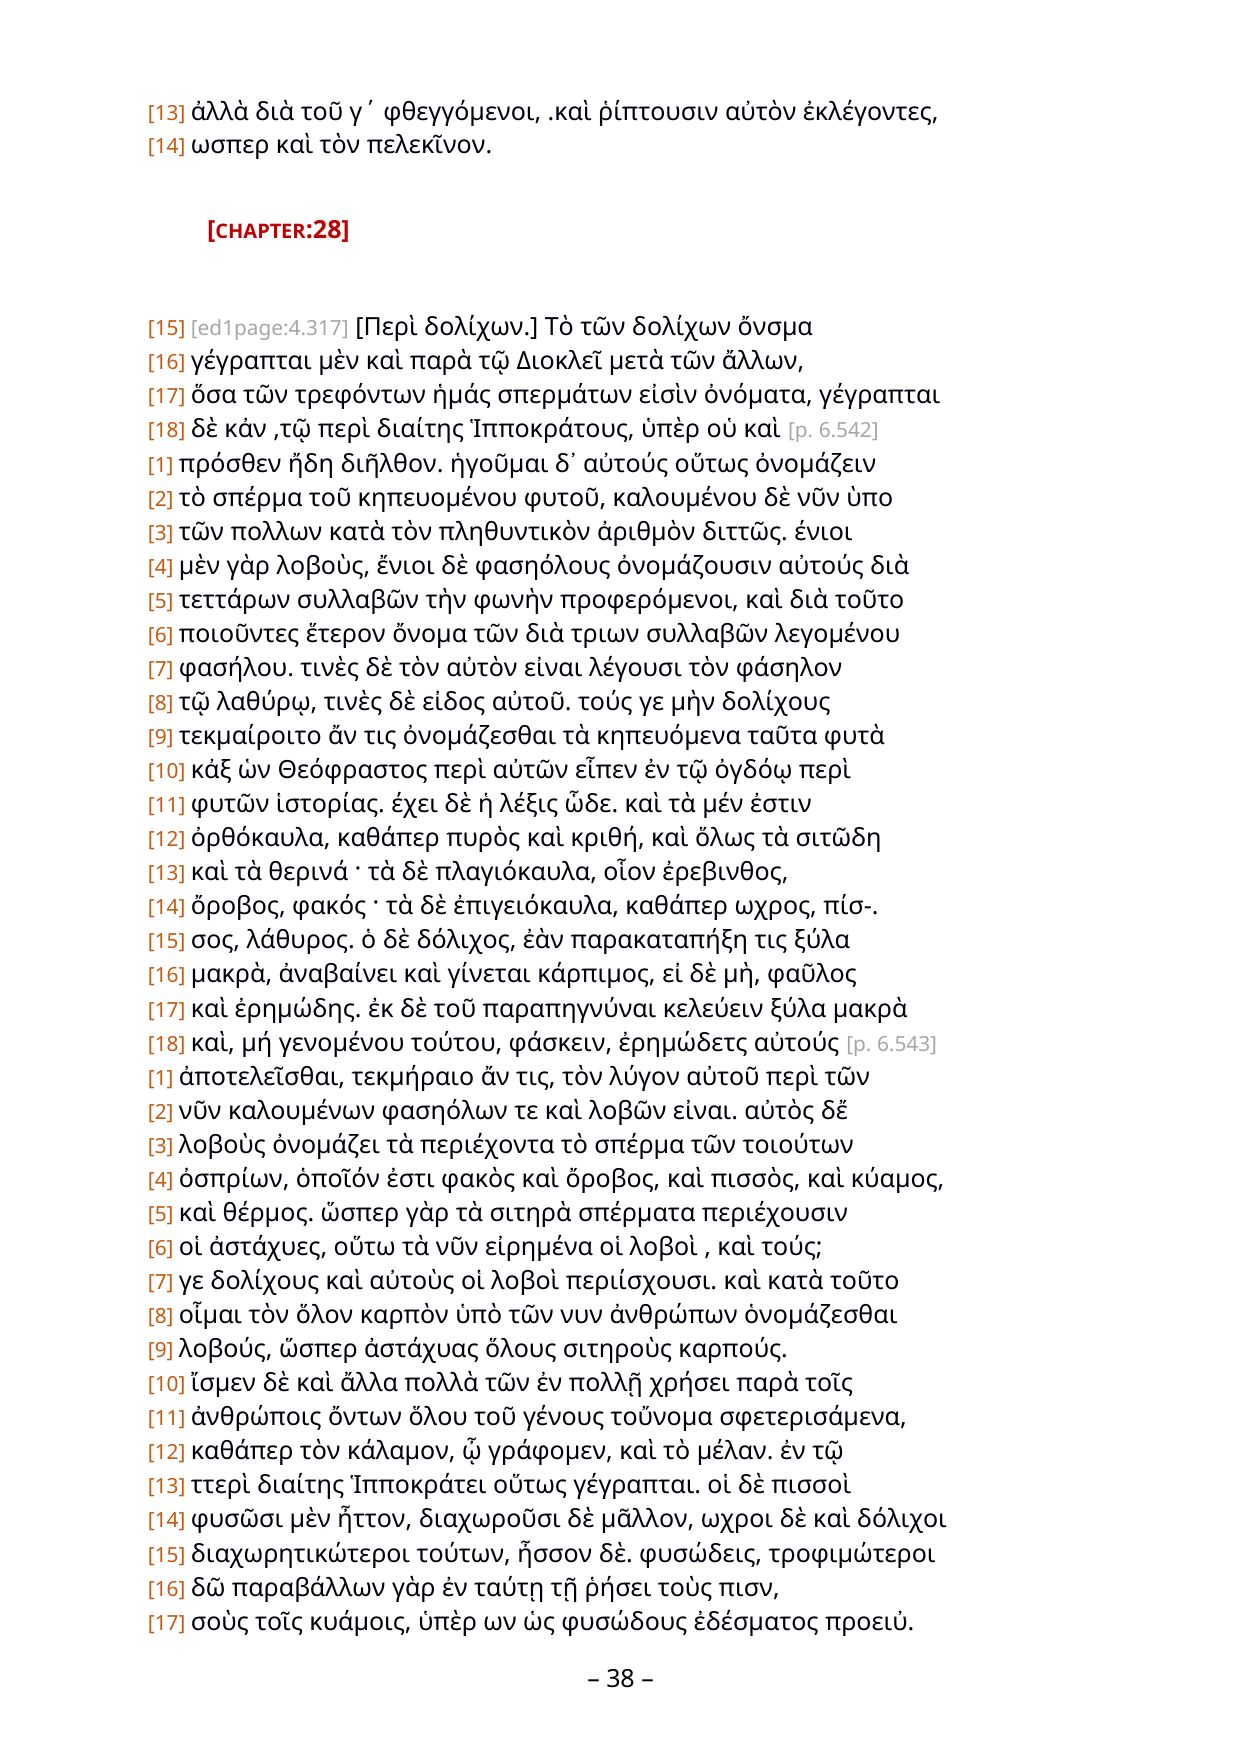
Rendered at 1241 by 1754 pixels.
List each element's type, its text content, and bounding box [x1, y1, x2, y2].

subtitle [chapter:28] [207, 211, 1092, 245]
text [148, 93, 1092, 161]
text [148, 281, 1092, 1637]
